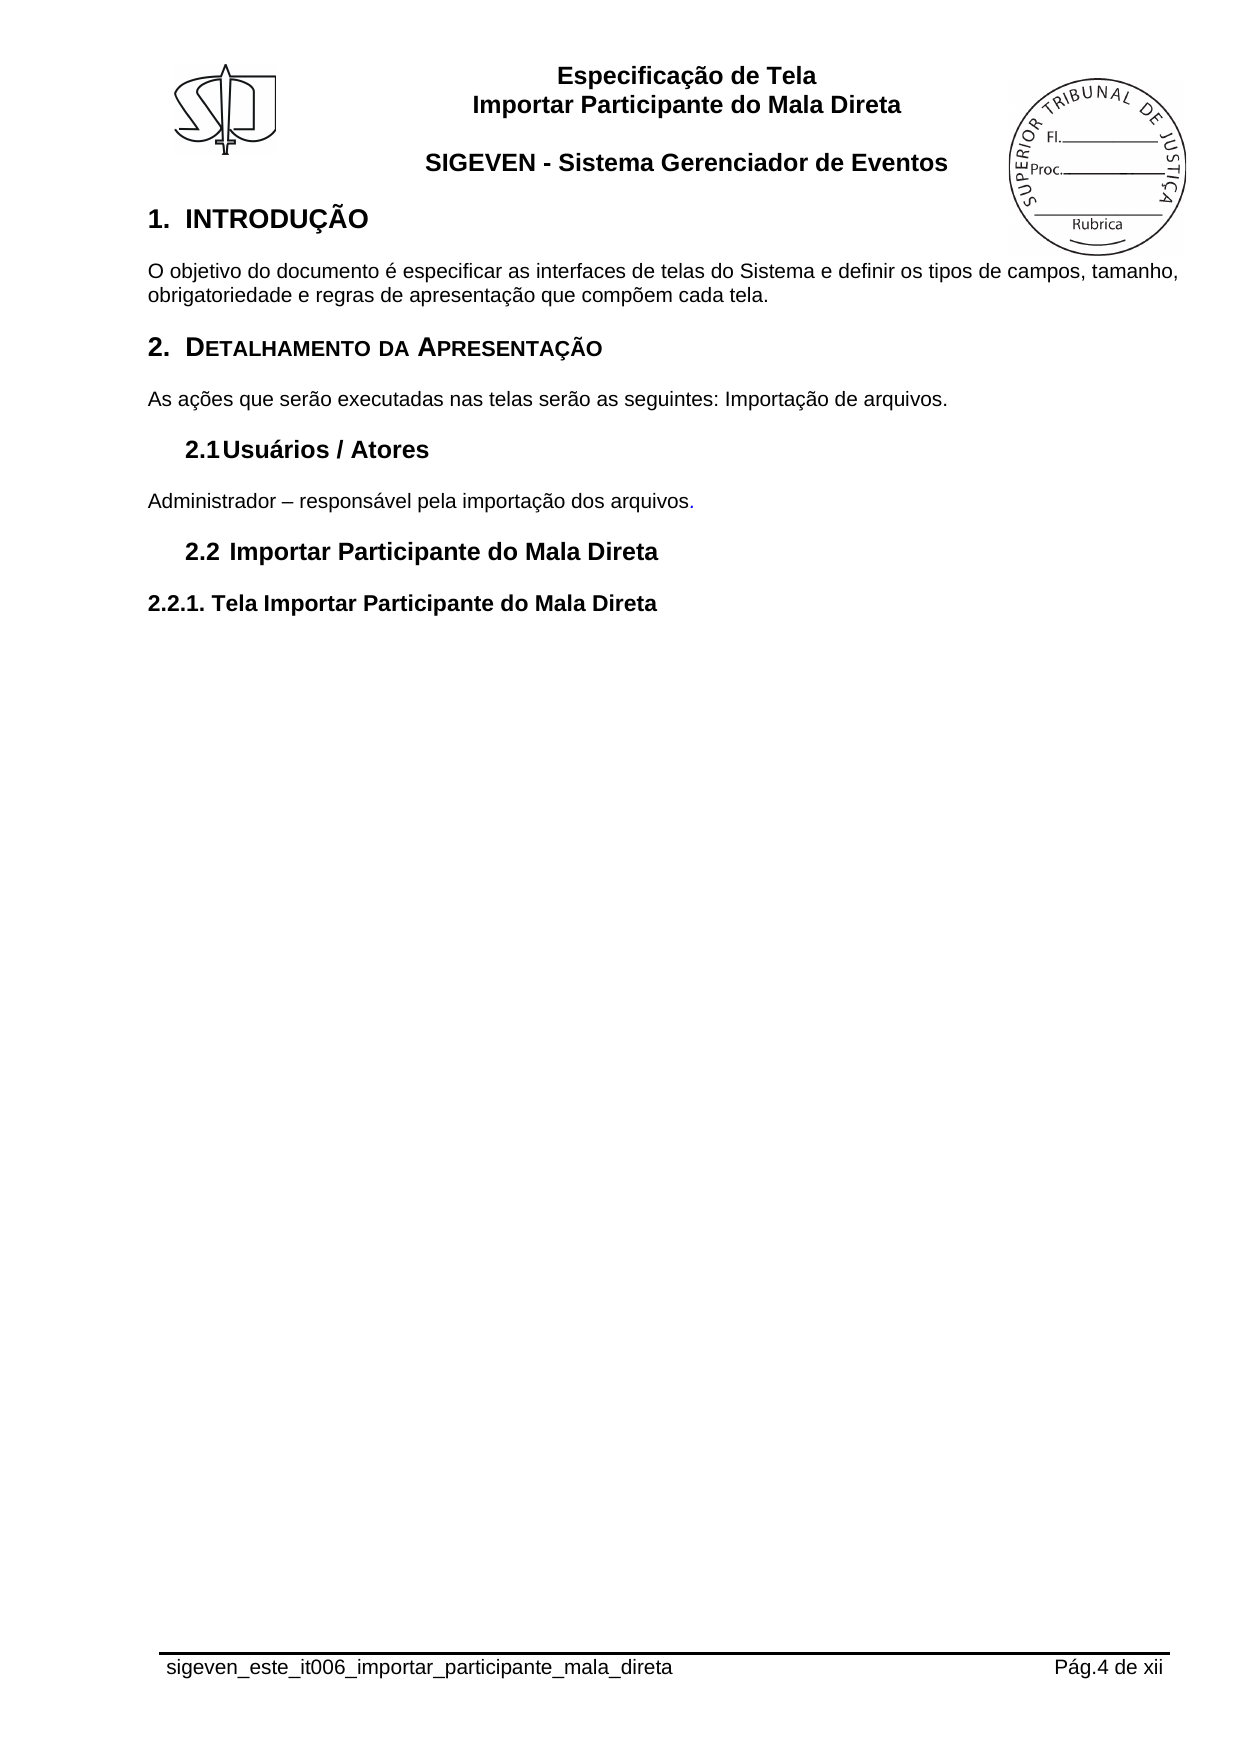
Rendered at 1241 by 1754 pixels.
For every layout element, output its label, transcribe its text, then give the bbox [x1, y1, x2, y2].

text Detalhamento da Apresentação [148, 331, 1181, 362]
text 2.2.1. Tela Importar Participante do Mala Direta [148, 590, 1181, 617]
text Usuários / Atores [185, 435, 1181, 464]
picture [1008, 78, 1187, 256]
text Administrador – responsável pela importação dos arquivos. [148, 489, 1181, 513]
text As ações que serão executadas nas telas serão as seguintes: Importação de arquivos. [148, 387, 1181, 411]
text Importar Participante do Mala Direta [185, 537, 1181, 565]
text INTRODUÇÃO [148, 203, 1181, 234]
text O objetivo do documento é especificar as interfaces de telas do Sistema e definir os tipos de campos, tamanho, obrigatoriedade e regras de apresentação que compõem cada tela. [148, 259, 1181, 307]
